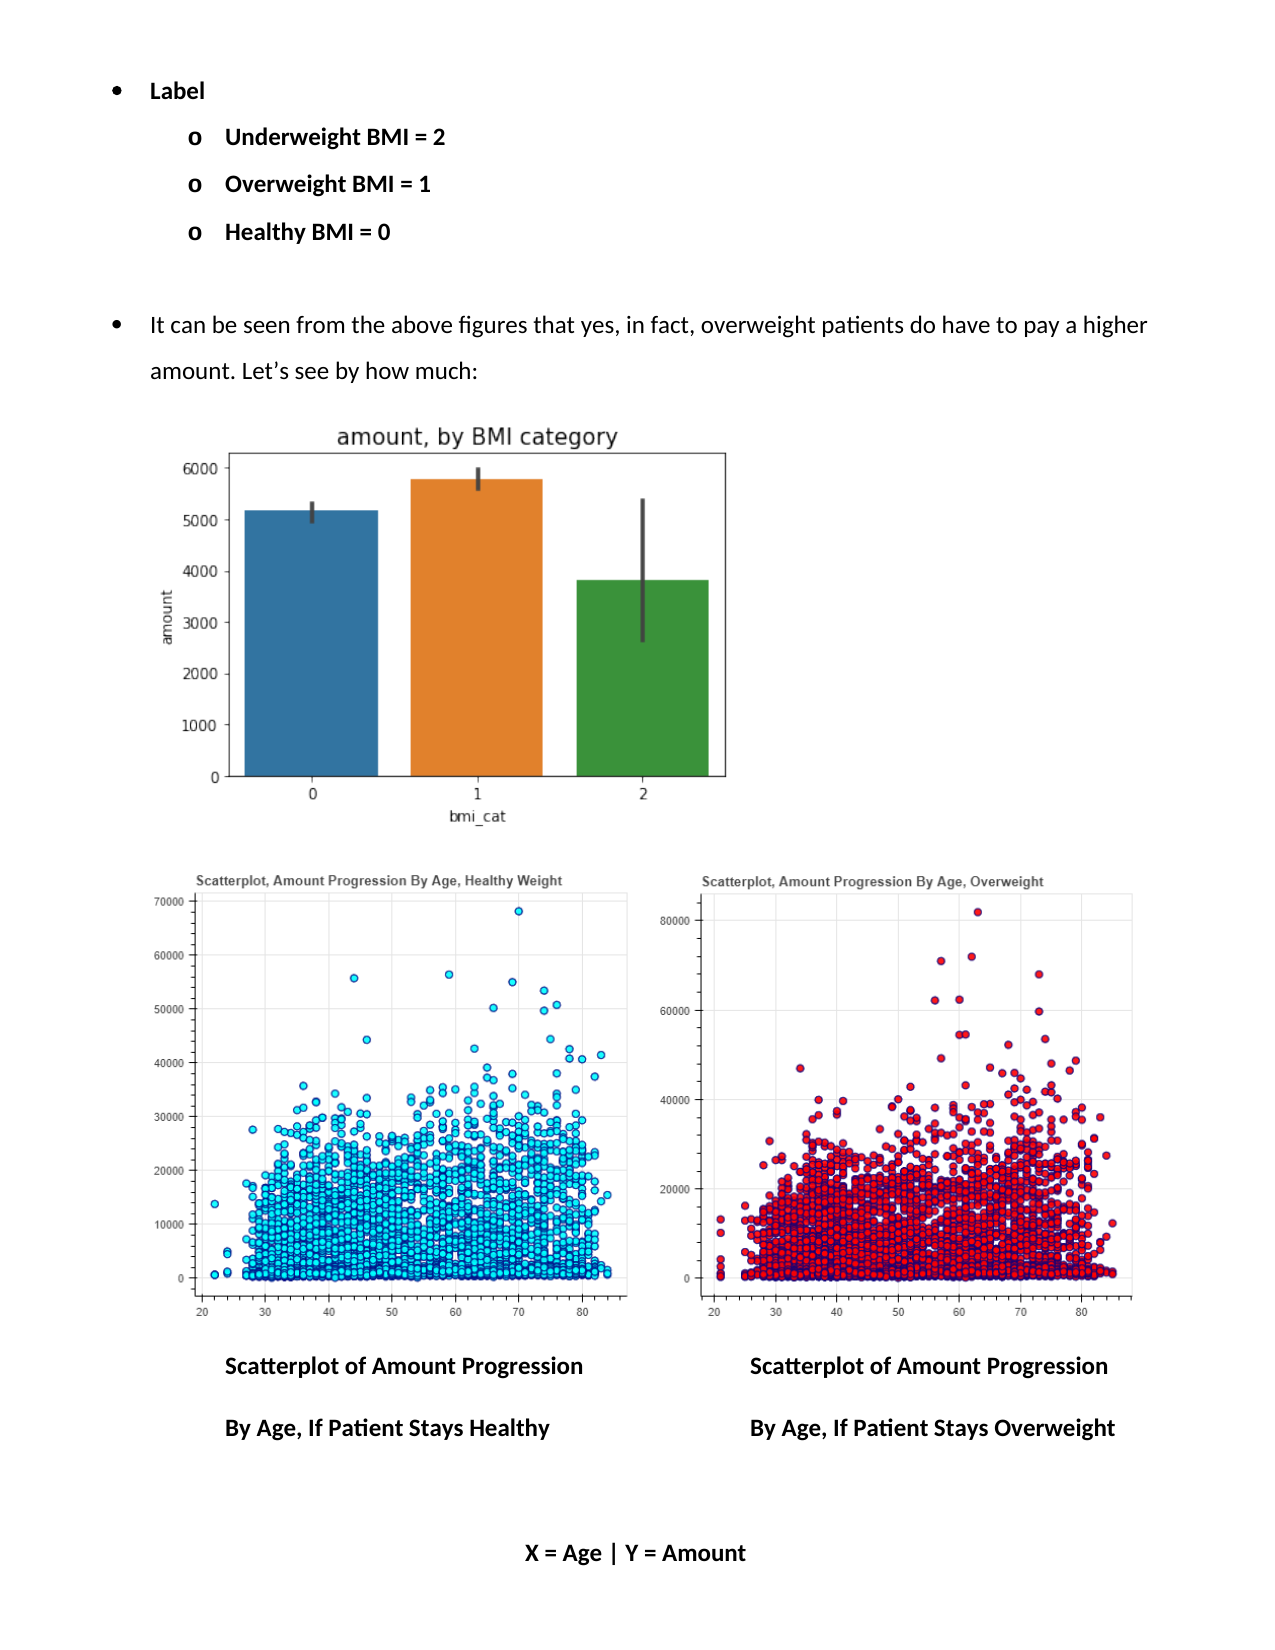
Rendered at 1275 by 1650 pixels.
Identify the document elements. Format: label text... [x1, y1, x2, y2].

list Label [112, 75, 1200, 106]
list Underweight BMI = 2 [187, 121, 1200, 152]
list Healthy BMI = 0 [187, 216, 1200, 248]
list Overweight BMI = 1 [187, 168, 1200, 200]
list It can be seen from the above figures that yes, in fact, overweight patients do have to pay a higher amount. Let’s see by how much: [112, 309, 1200, 386]
text X = Age | Y = Amount [150, 1537, 1200, 1568]
picture [150, 417, 739, 834]
picture [150, 863, 1162, 1320]
text By Age, If Patient Stays Healthy By Age, If Patient Stays Overweight [150, 1413, 1200, 1443]
text Scatterplot of Amount Progression Scatterplot of Amount Progression [150, 1350, 1200, 1381]
